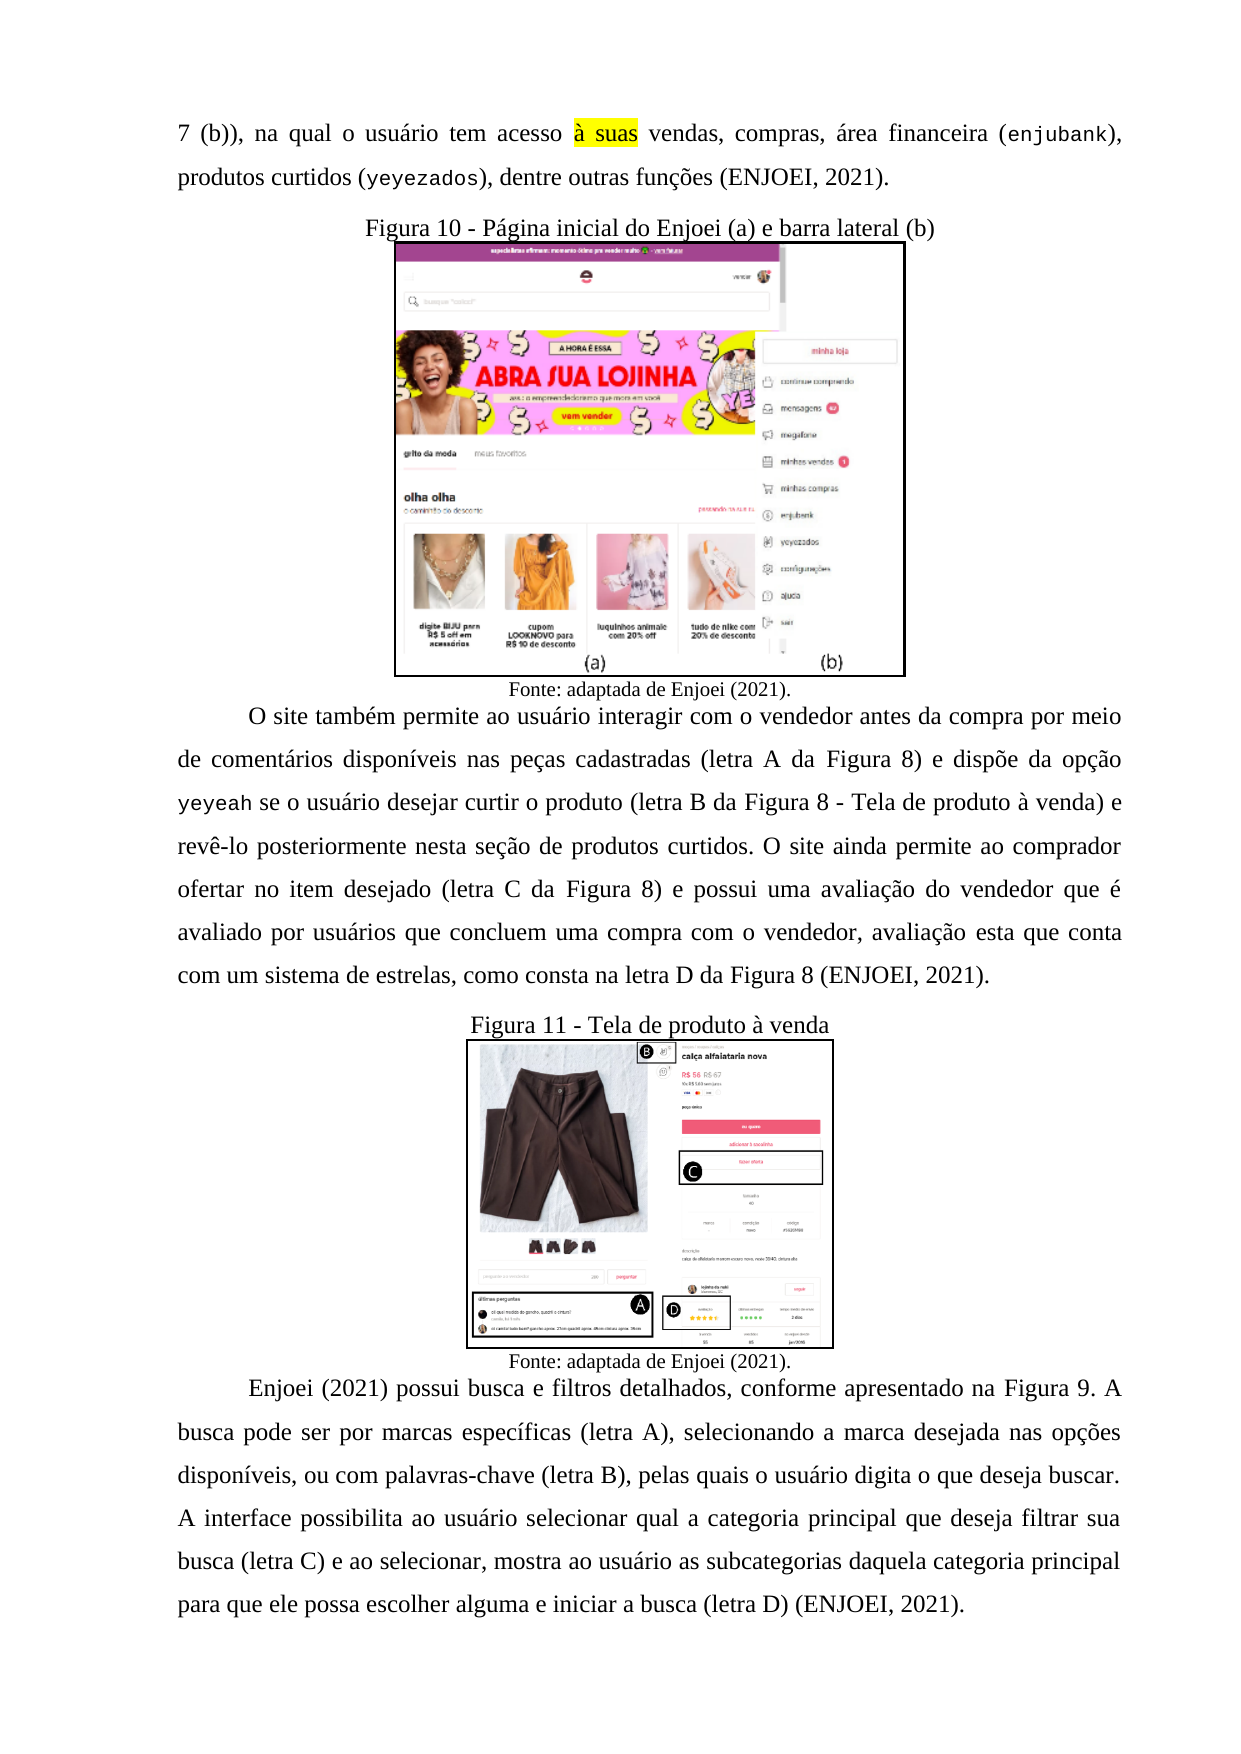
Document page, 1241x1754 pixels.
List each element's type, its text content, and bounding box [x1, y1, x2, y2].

text Fonte: adaptada de Enjoei (2021). [177, 1349, 1122, 1373]
picture [468, 1041, 832, 1347]
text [177, 118, 1122, 192]
text Fonte: adaptada de Enjoei (2021). [177, 677, 1122, 701]
picture [396, 244, 903, 675]
